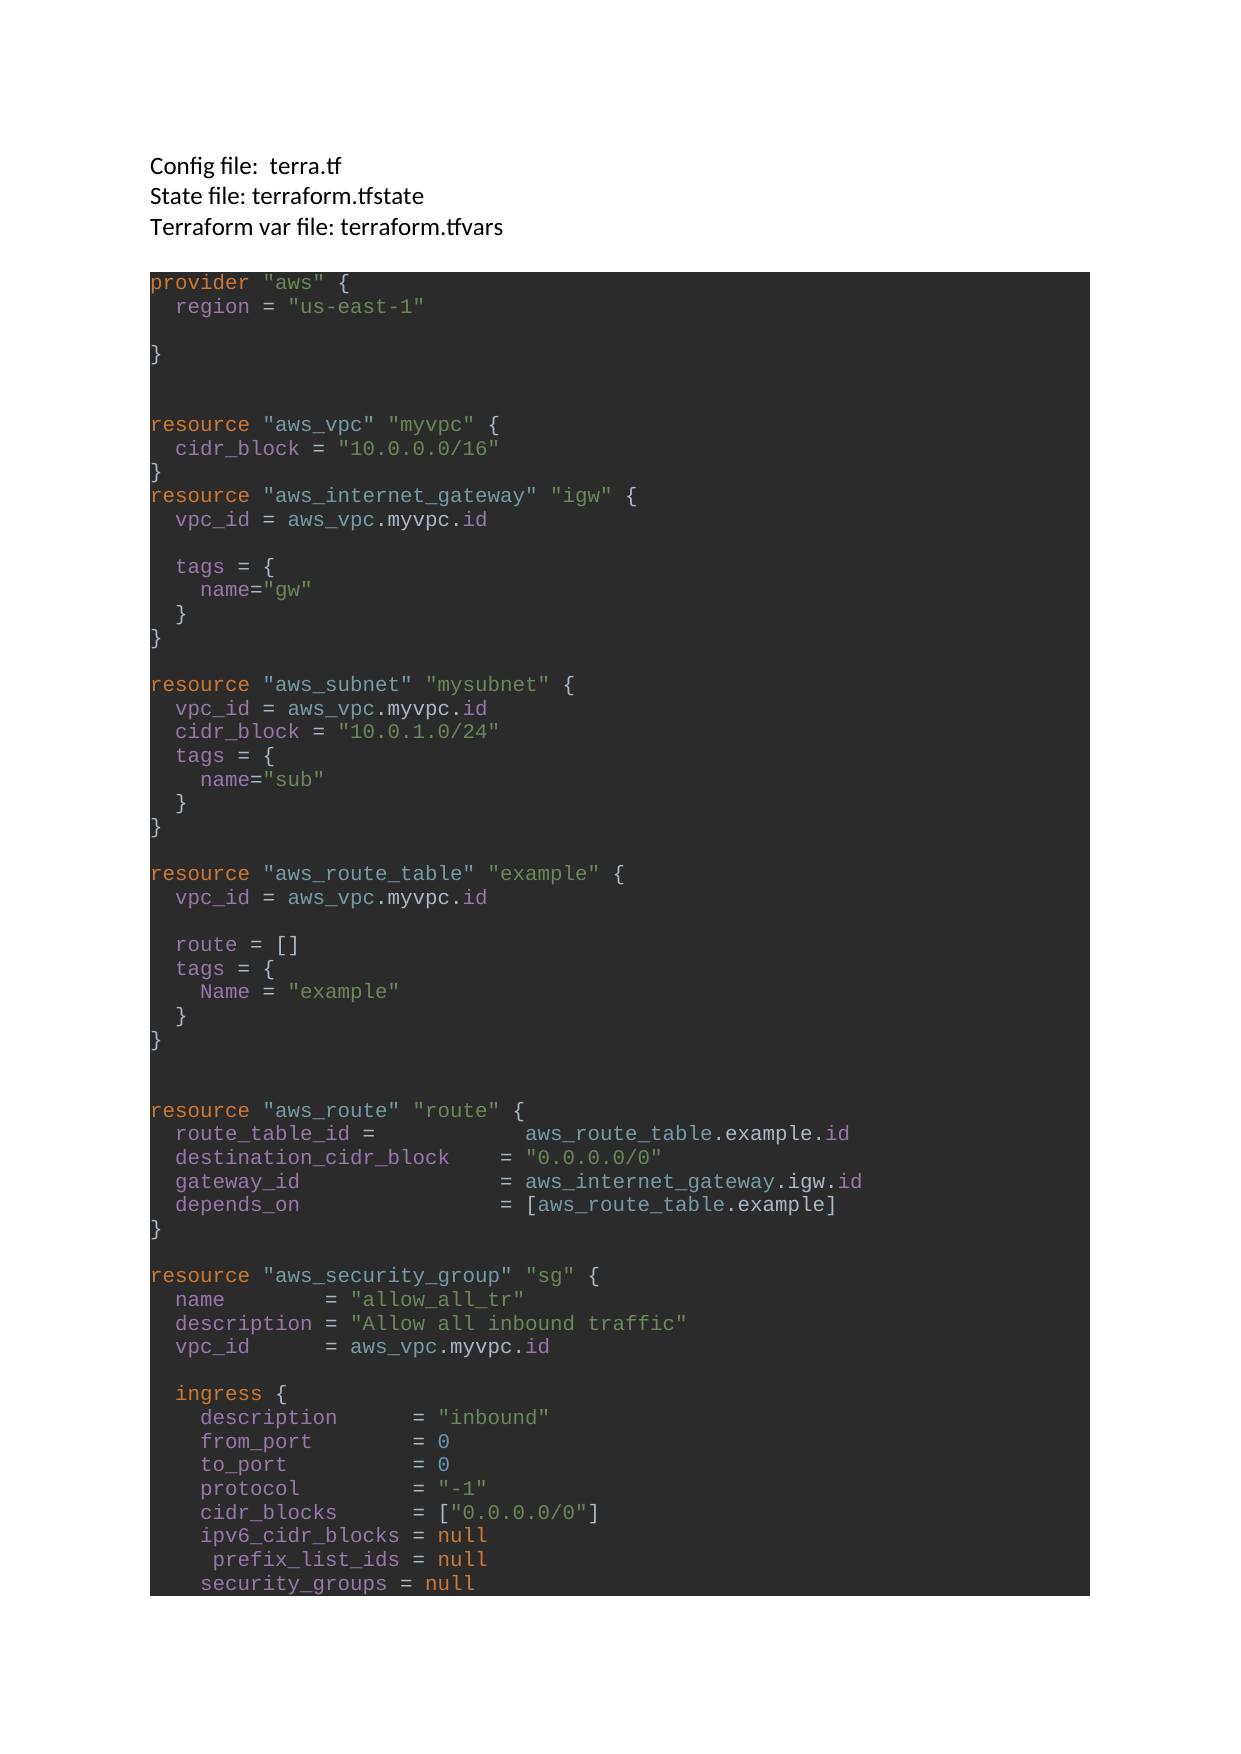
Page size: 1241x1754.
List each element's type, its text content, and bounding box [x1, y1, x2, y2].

text Terraform var file: terraform.tfvars [150, 211, 1090, 242]
text Config file: terra.tf [150, 150, 1090, 181]
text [150, 272, 1090, 1596]
text State file: terraform.tfstate [150, 181, 1090, 211]
